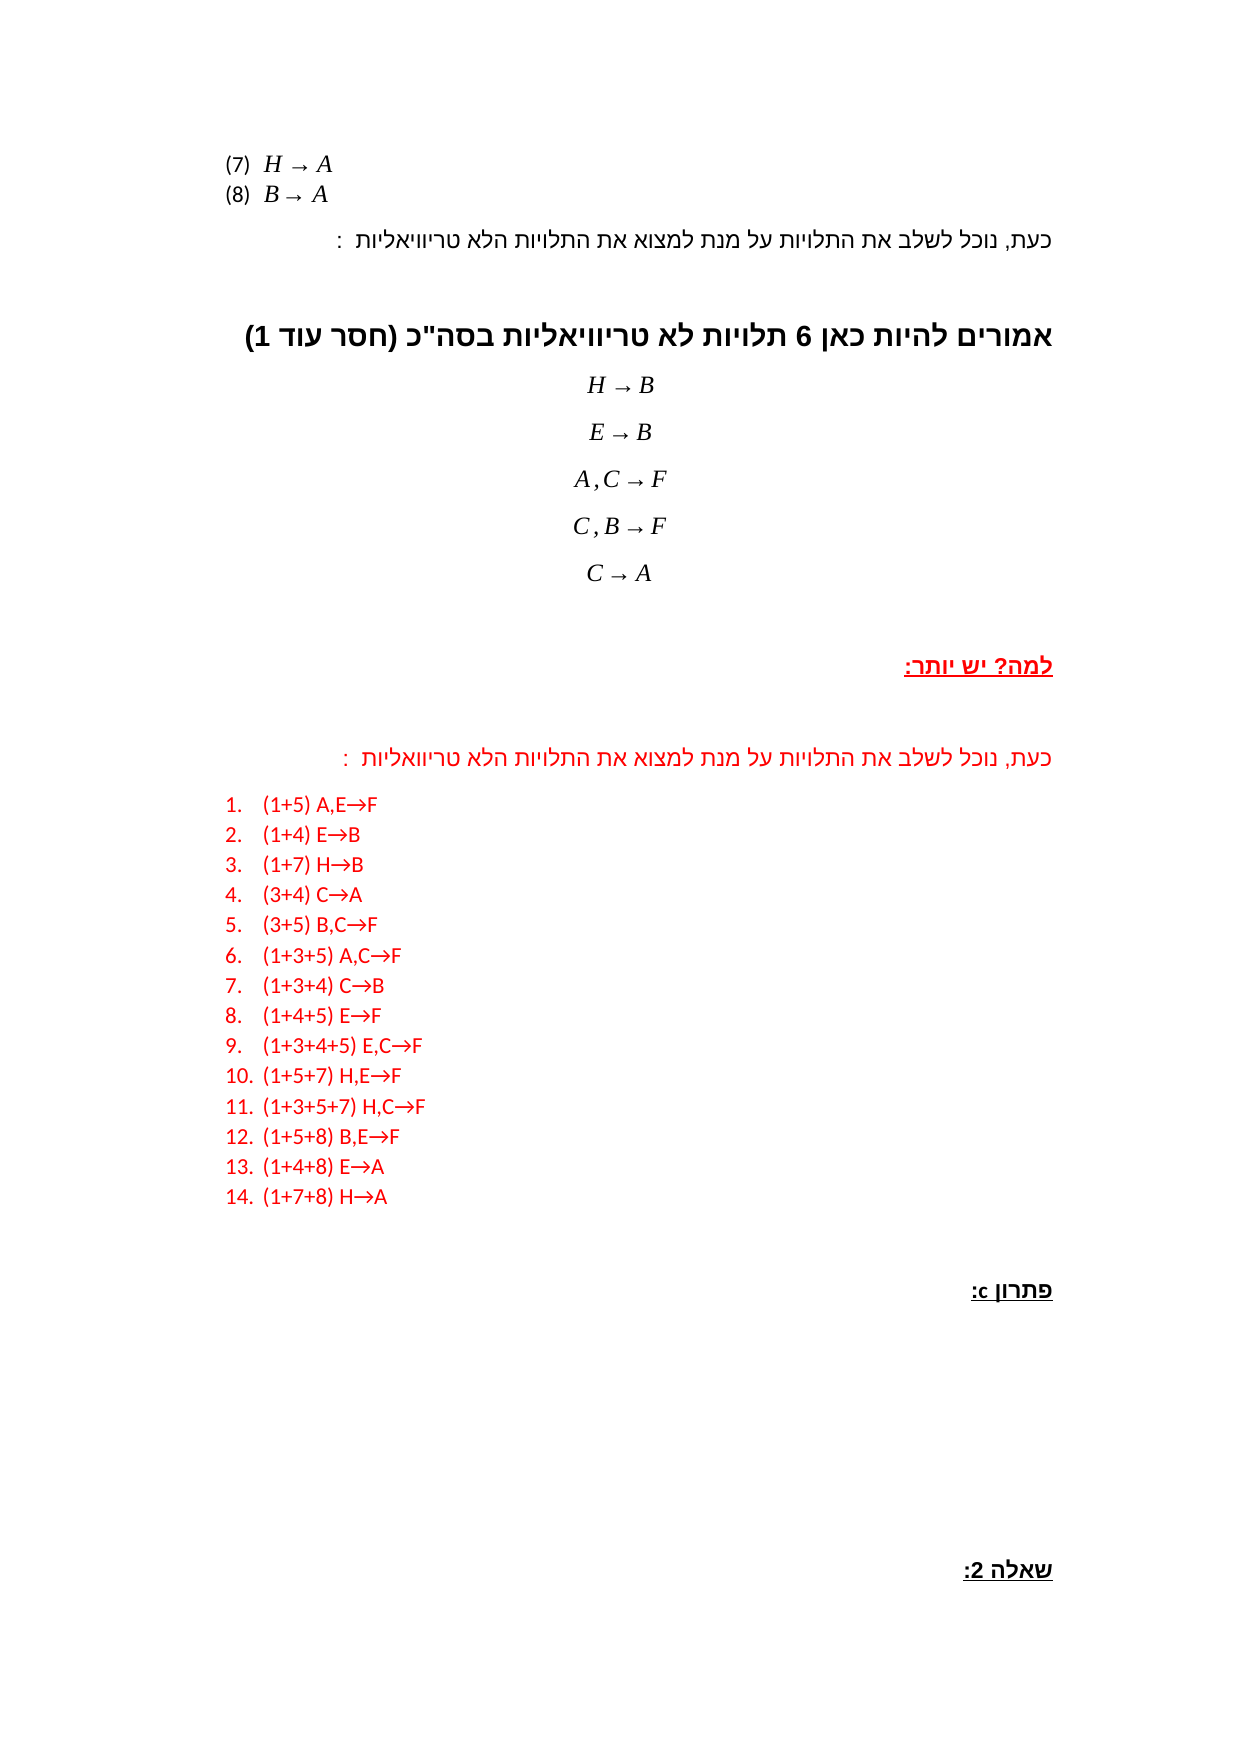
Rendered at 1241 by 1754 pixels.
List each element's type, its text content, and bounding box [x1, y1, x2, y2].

list (3+5) B,C→F [225, 911, 1053, 939]
list (1+7) H→B [225, 850, 1053, 878]
list (3+4) C→A [225, 880, 1053, 908]
list (1+5+8) B,E→F [225, 1122, 1053, 1150]
list (1+3+4) C→B [225, 971, 1053, 999]
text שאלה 2: [187, 1557, 1053, 1584]
list (1+4) E→B [225, 820, 1053, 848]
list (1+3+5) A,C→F [225, 941, 1053, 969]
list (1+3+5+7) H,C→F [225, 1092, 1053, 1120]
list (1+3+4+5) E,C→F [225, 1031, 1053, 1059]
text כעת, נוכל לשלב את התלויות על מנת למצוא את התלויות הלא טריוויאליות : [187, 227, 1053, 253]
list (1+4+5) E→F [225, 1001, 1053, 1029]
list (1+7+8) H→A [225, 1182, 1053, 1211]
text אמורים להיות כאן 6 תלויות לא טריוויאליות בסה"כ (חסר עוד 1) [187, 319, 1053, 353]
list (1+5+7) H,E→F [225, 1062, 1053, 1090]
list (1+5) A,E→F [225, 790, 1053, 818]
text פתרון c: [187, 1276, 1053, 1304]
text למה? יש יותר: [187, 653, 1053, 679]
list (1+4+8) E→A [225, 1152, 1053, 1180]
text כעת, נוכל לשלב את התלויות על מנת למצוא את התלויות הלא טריוואליות : [187, 745, 1053, 771]
